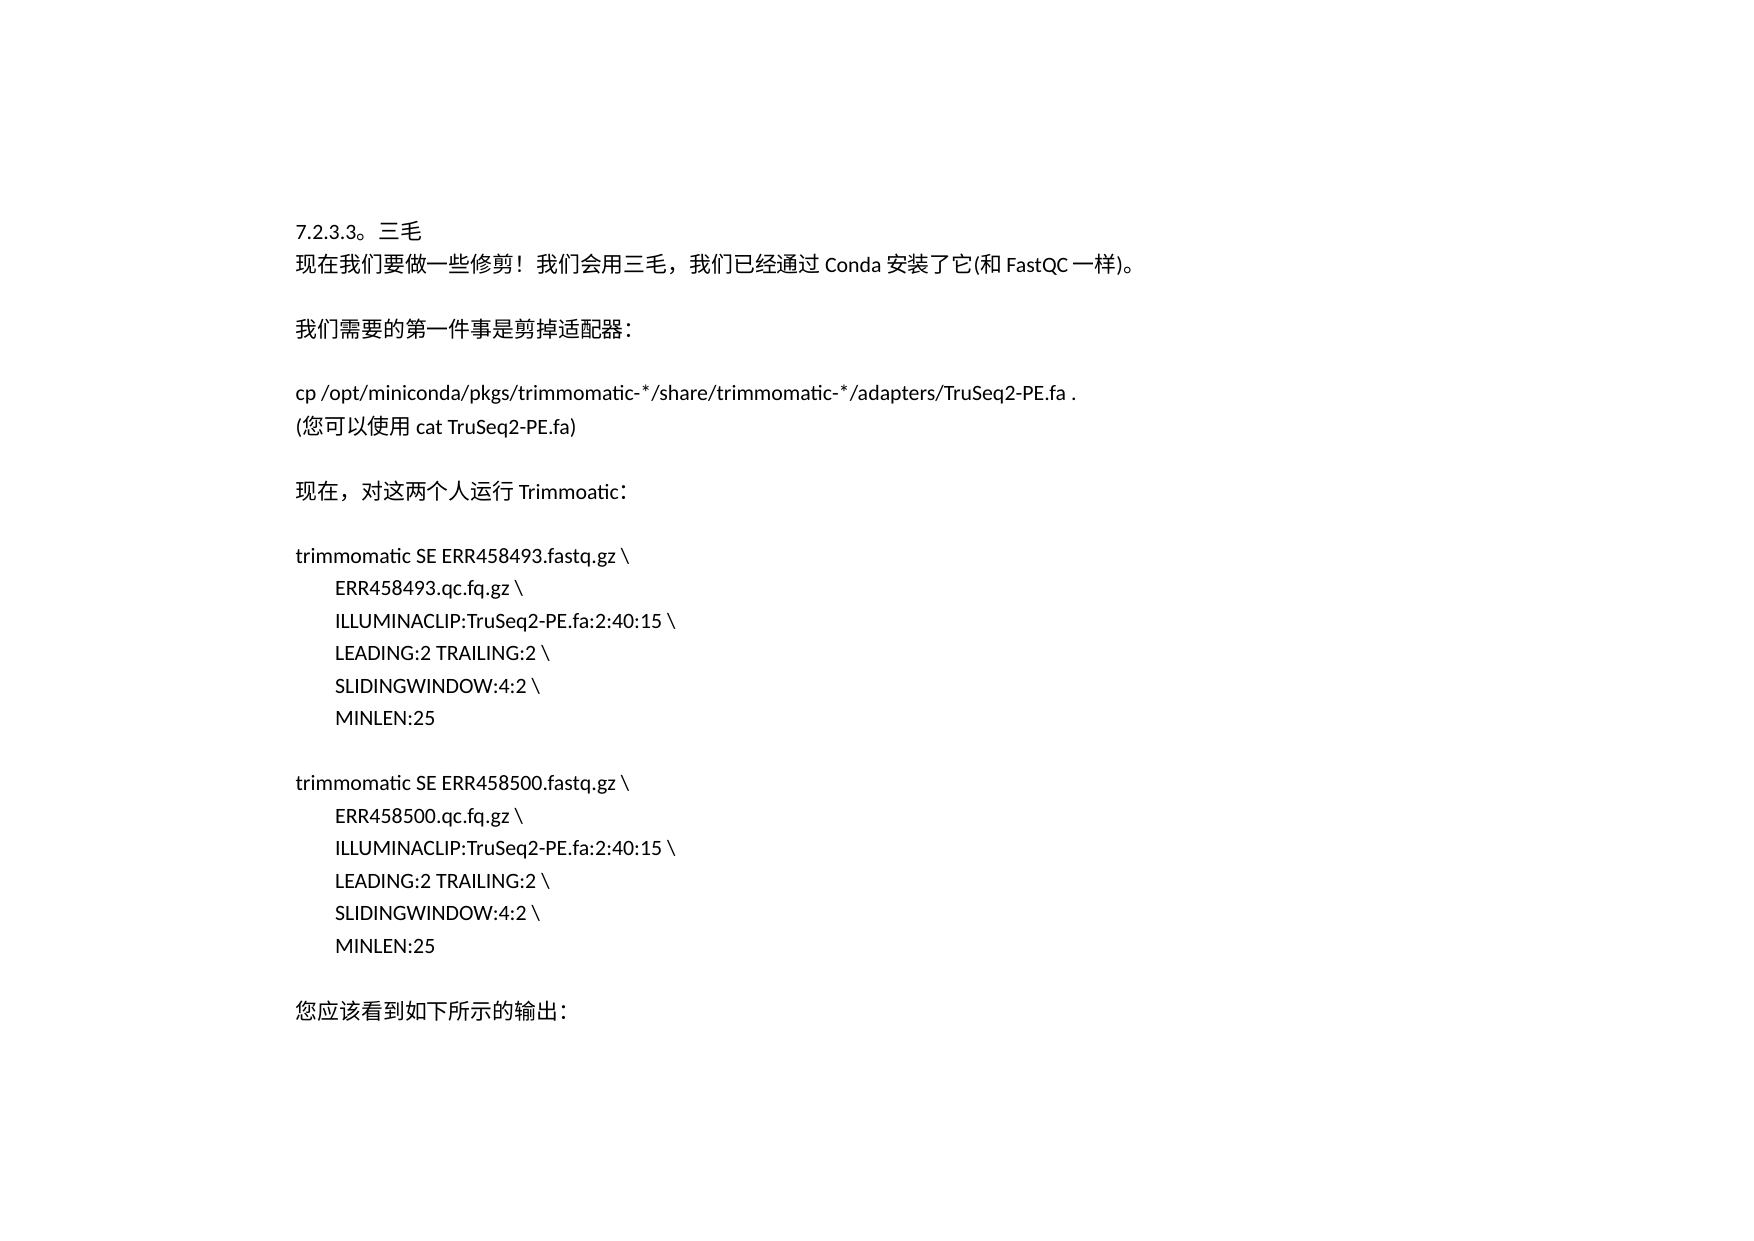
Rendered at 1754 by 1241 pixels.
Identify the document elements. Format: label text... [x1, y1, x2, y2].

text 您应该看到如下所示的输出： [295, 994, 1459, 1026]
text ERR458493.qc.fq.gz \ [295, 571, 1459, 604]
text 现在我们要做一些修剪！我们会用三毛，我们已经通过Conda安装了它(和FastQC一样)。 [295, 246, 1459, 279]
text LEADING:2 TRAILING:2 \ [295, 864, 1459, 896]
text 7.2.3.3。三毛 [295, 214, 1459, 246]
text SLIDINGWINDOW:4:2 \ [295, 896, 1459, 929]
text ILLUMINACLIP:TruSeq2-PE.fa:2:40:15 \ [295, 604, 1459, 636]
text ILLUMINACLIP:TruSeq2-PE.fa:2:40:15 \ [295, 831, 1459, 864]
text trimmomatic SE ERR458500.fastq.gz \ [295, 766, 1459, 799]
text 现在，对这两个人运行Trimmoatic： [295, 474, 1459, 506]
text trimmomatic SE ERR458493.fastq.gz \ [295, 539, 1459, 571]
text 我们需要的第一件事是剪掉适配器： [295, 311, 1459, 344]
text MINLEN:25 [295, 929, 1459, 961]
text ERR458500.qc.fq.gz \ [295, 799, 1459, 831]
text LEADING:2 TRAILING:2 \ [295, 636, 1459, 669]
text (您可以使用cat TruSeq2-PE.fa) [295, 409, 1459, 441]
text MINLEN:25 [295, 701, 1459, 734]
text SLIDINGWINDOW:4:2 \ [295, 669, 1459, 701]
text cp /opt/miniconda/pkgs/trimmomatic-*/share/trimmomatic-*/adapters/TruSeq2-PE.fa . [295, 376, 1459, 409]
